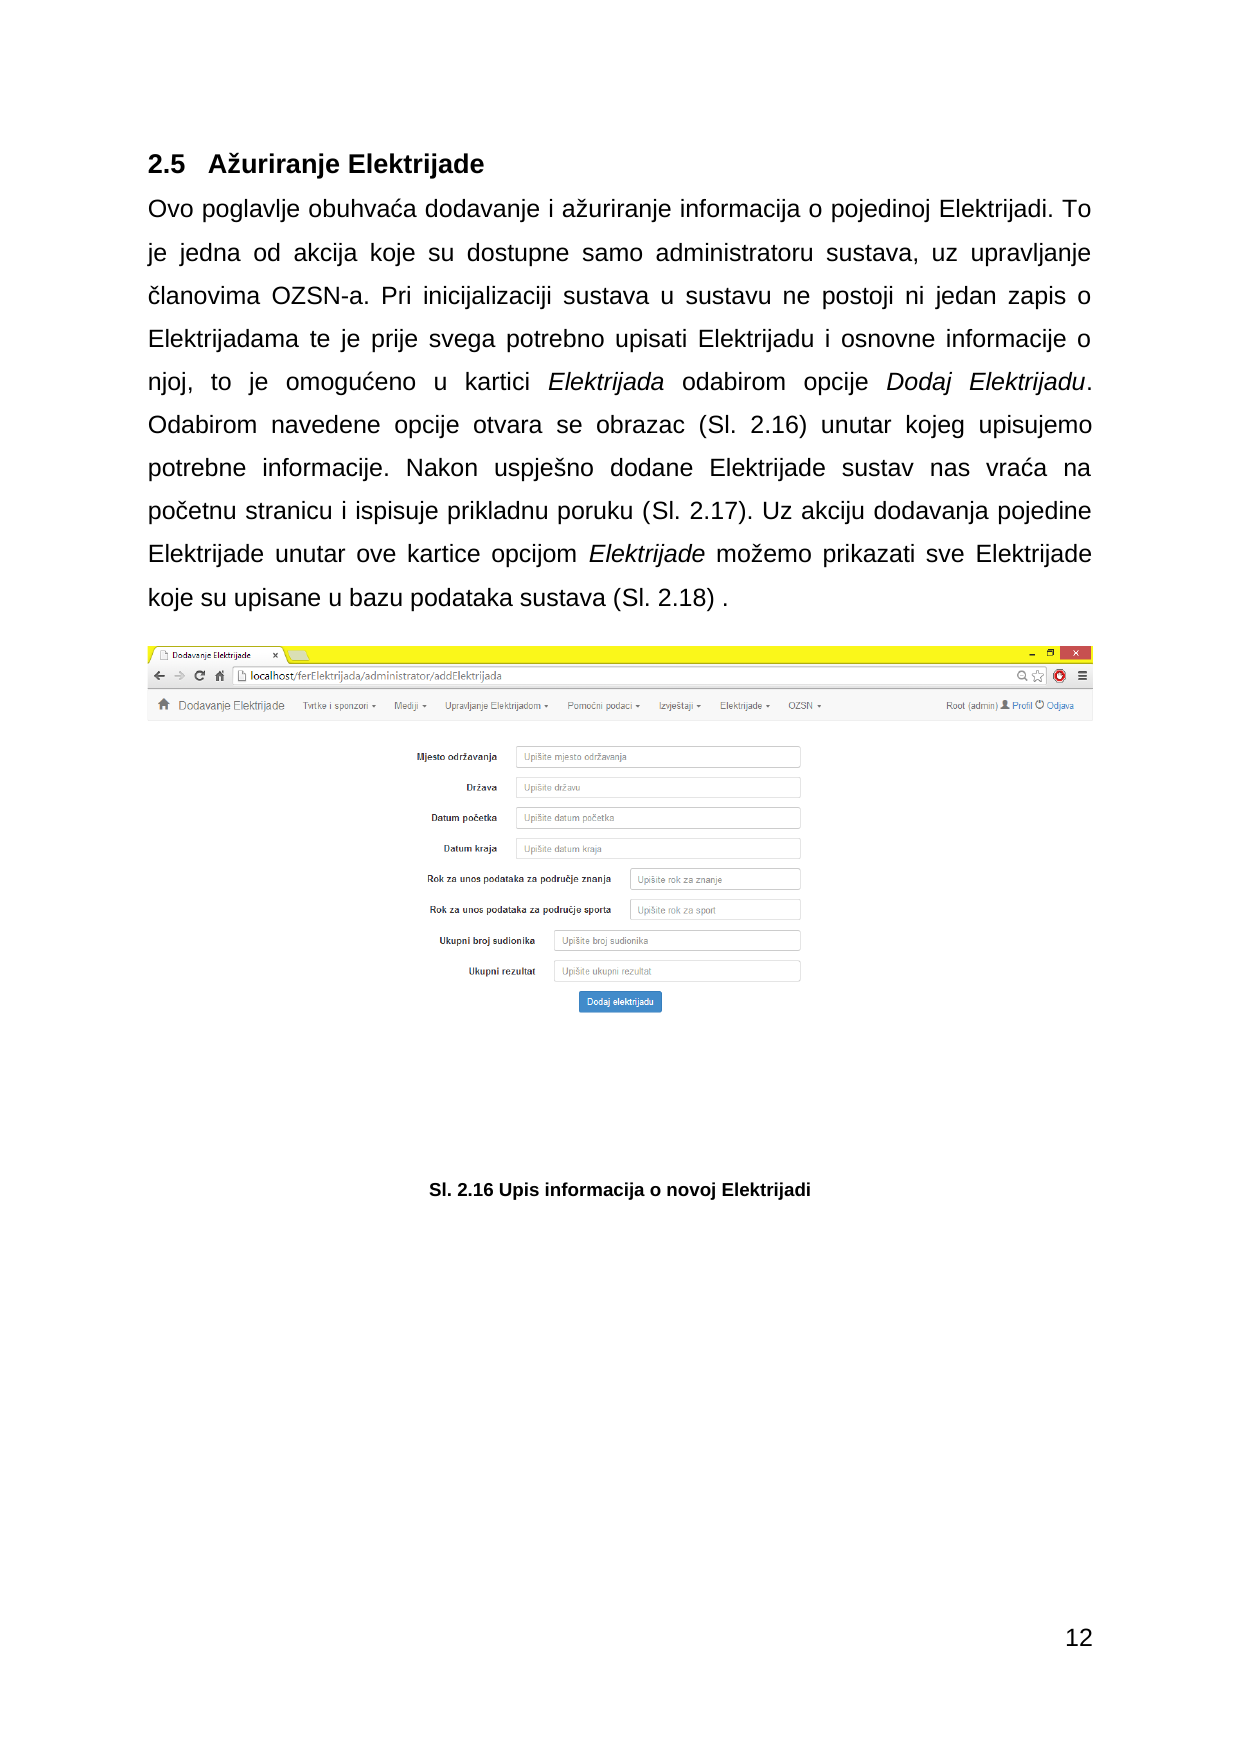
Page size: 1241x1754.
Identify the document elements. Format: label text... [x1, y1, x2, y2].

text Ovo poglavlje obuhvaća dodavanje i ažuriranje informacija o pojedinoj Elektrijadi. To je jedna od akcija koje su dostupne samo administratoru sustava, uz upravljanje članovima OZSN-a. Pri inicijalizaciji sustava u sustavu ne postoji ni jedan zapis o Elektrijadama te je prije svega potrebno upisati Elektrijadu i osnovne informacije o njoj, to je omogućeno u kartici Elektrijada odabirom opcije Dodaj Elektrijadu. Odabirom navedene opcije otvara se obrazac (Sl. 2.16) unutar kojeg upisujemo potrebne informacije. Nakon uspješno dodane Elektrijade sustav nas vraća na početnu stranicu i ispisuje prikladnu poruku (Sl. 2.17). Uz akciju dodavanja pojedine Elektrijade unutar ove kartice opcijom Elektrijade možemo prikazati sve Elektrijade koje su upisane u bazu podataka sustava (Sl. 2.18) . [148, 194, 1093, 611]
text Sl. 2.16 Upis informacija o novoj Elektrijadi [148, 1179, 1093, 1200]
picture [147, 646, 1093, 1144]
subtitle Ažuriranje Elektrijade [148, 148, 1093, 179]
